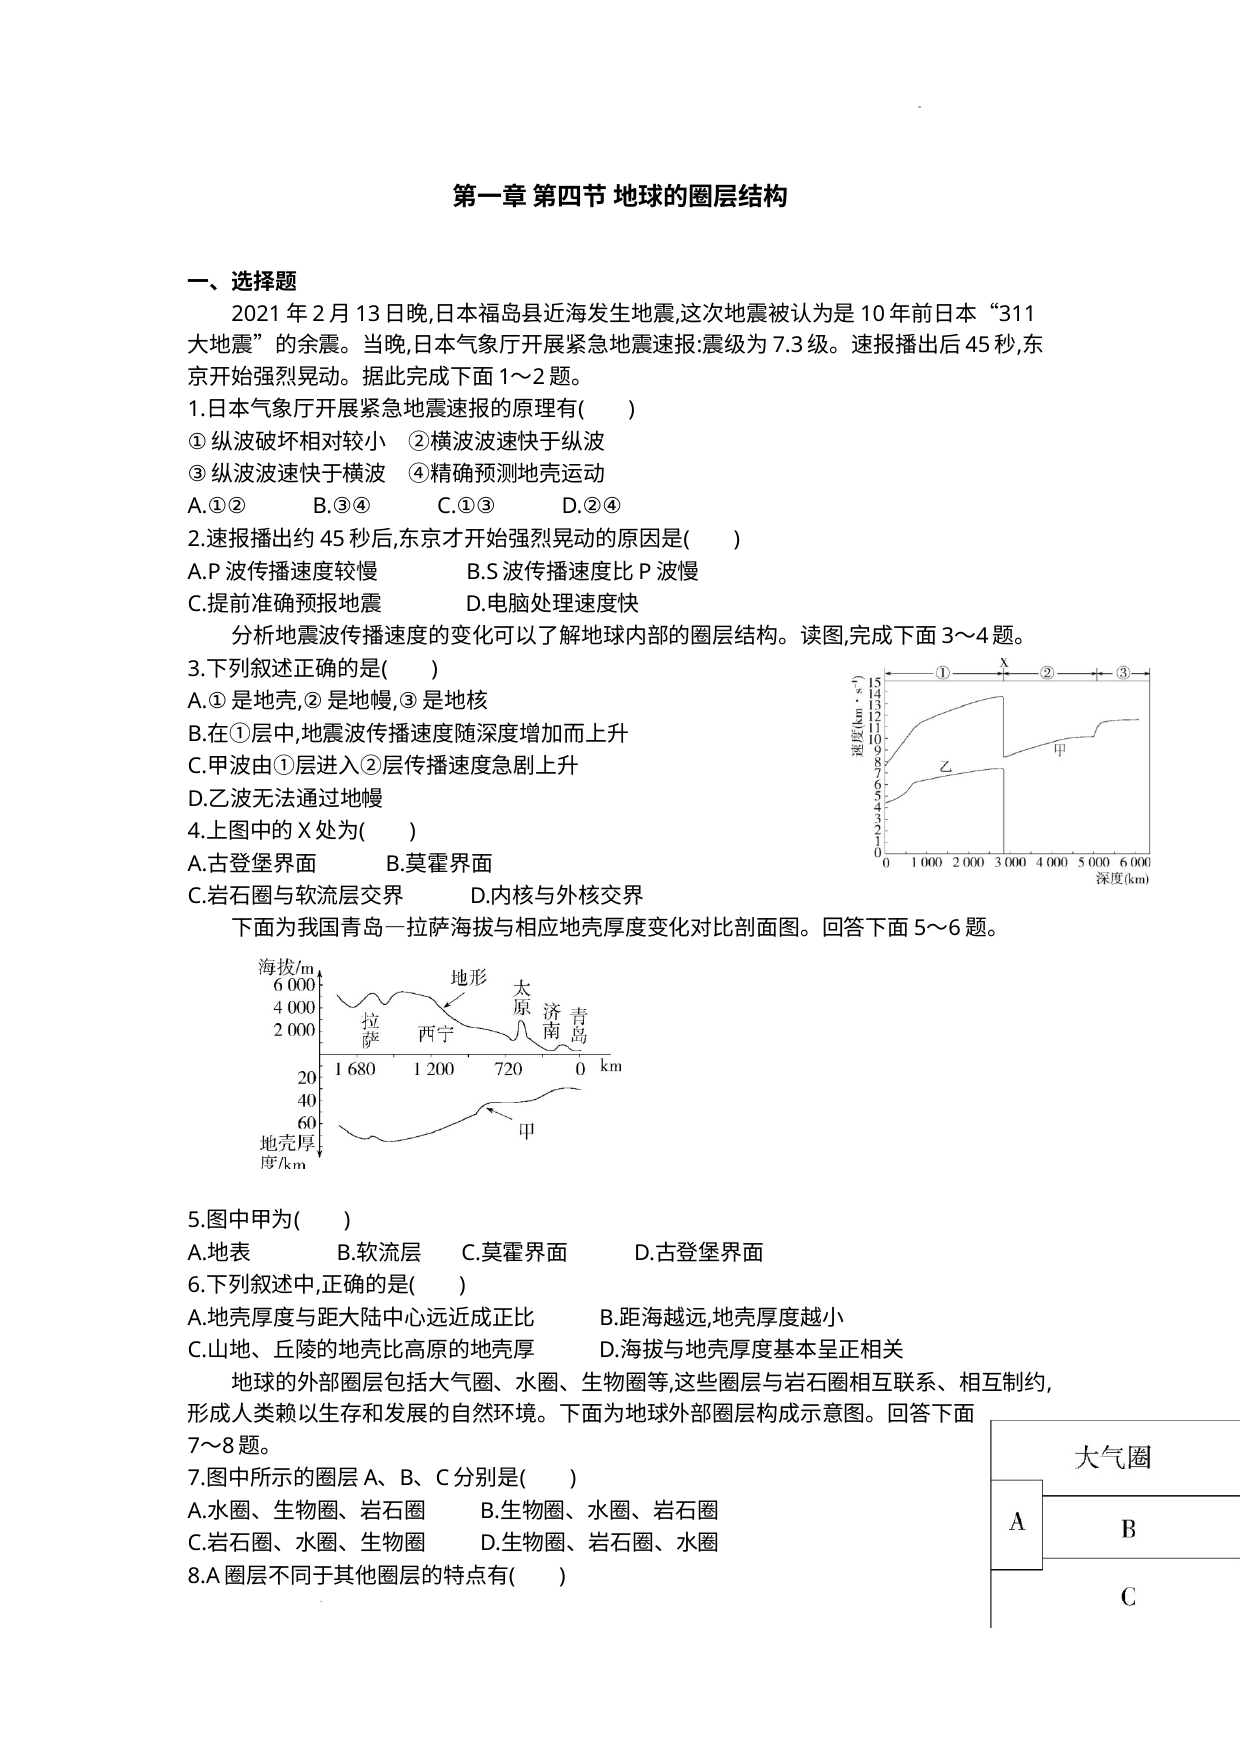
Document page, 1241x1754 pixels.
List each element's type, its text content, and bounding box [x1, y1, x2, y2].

text A.P波传播速度较慢 B.S波传播速度比P波慢 [187, 553, 1053, 586]
text 6.下列叙述中,正确的是( ) [187, 1267, 1053, 1299]
text 4.上图中的X处为( ) [187, 813, 850, 845]
text C.岩石圈、水圈、生物圈 D.生物圈、岩石圈、水圈 [187, 1525, 990, 1557]
text D.乙波无法通过地幔 [187, 780, 850, 813]
text 第一章 第四节 地球的圈层结构 [187, 162, 1053, 227]
text C.岩石圈与软流层交界 D.内核与外核交界 [187, 878, 1053, 910]
text A.①是地壳,②是地幔,③是地核 [187, 683, 850, 715]
text 地球的外部圈层包括大气圈、水圈、生物圈等,这些圈层与岩石圈相互联系、相互制约,形成人类赖以生存和发展的自然环境。下面为地球外部圈层构成示意图。回答下面7～8题。 [187, 1364, 1053, 1460]
text C.提前准确预报地震 D.电脑处理速度快 [187, 586, 1053, 618]
text 5.图中甲为( ) [187, 1202, 1053, 1234]
text 分析地震波传播速度的变化可以了解地球内部的圈层结构。读图,完成下面3～4题。 [187, 618, 1053, 650]
text A.①② B.③④ C.①③ D.②④ [187, 488, 1053, 521]
text C.山地、丘陵的地壳比高原的地壳厚 D.海拔与地壳厚度基本呈正相关 [187, 1332, 1053, 1364]
text 2.速报播出约45秒后,东京才开始强烈晃动的原因是( ) [187, 521, 1053, 553]
text A.地壳厚度与距大陆中心远近成正比 B.距海越远,地壳厚度越小 [187, 1299, 1053, 1332]
picture [990, 1420, 1240, 1626]
text 3.下列叙述正确的是( ) [187, 650, 1053, 683]
text C.甲波由①层进入②层传播速度急剧上升 [187, 748, 850, 780]
text 8.A圈层不同于其他圈层的特点有( ) [187, 1557, 990, 1590]
text ③纵波波速快于横波 ④精确预测地壳运动 [187, 456, 1053, 488]
list 选择题 [187, 263, 1053, 296]
text 7.图中所示的圈层A、B、C分别是( ) [187, 1460, 990, 1492]
text 下面为我国青岛—拉萨海拔与相应地壳厚度变化对比剖面图。回答下面5～6题。 [187, 910, 1053, 942]
text A.古登堡界面 B.莫霍界面 [187, 845, 850, 878]
picture [258, 958, 621, 1168]
text ①纵波破坏相对较小 ②横波波速快于纵波 [187, 423, 1053, 456]
text A.水圈、生物圈、岩石圈 B.生物圈、水圈、岩石圈 [187, 1492, 990, 1525]
text B.在①层中,地震波传播速度随深度增加而上升 [187, 715, 850, 748]
text 1.日本气象厅开展紧急地震速报的原理有( ) [187, 391, 1053, 423]
text A.地表 B.软流层 C.莫霍界面 D.古登堡界面 [187, 1234, 1053, 1267]
picture [850, 658, 1151, 883]
text 2021年2月13日晚,日本福岛县近海发生地震,这次地震被认为是10年前日本“311大地震”的余震。当晚,日本气象厅开展紧急地震速报:震级为7.3级。速报播出后45秒,东京开始强烈晃动。据此完成下面1～2题。 [187, 296, 1053, 391]
